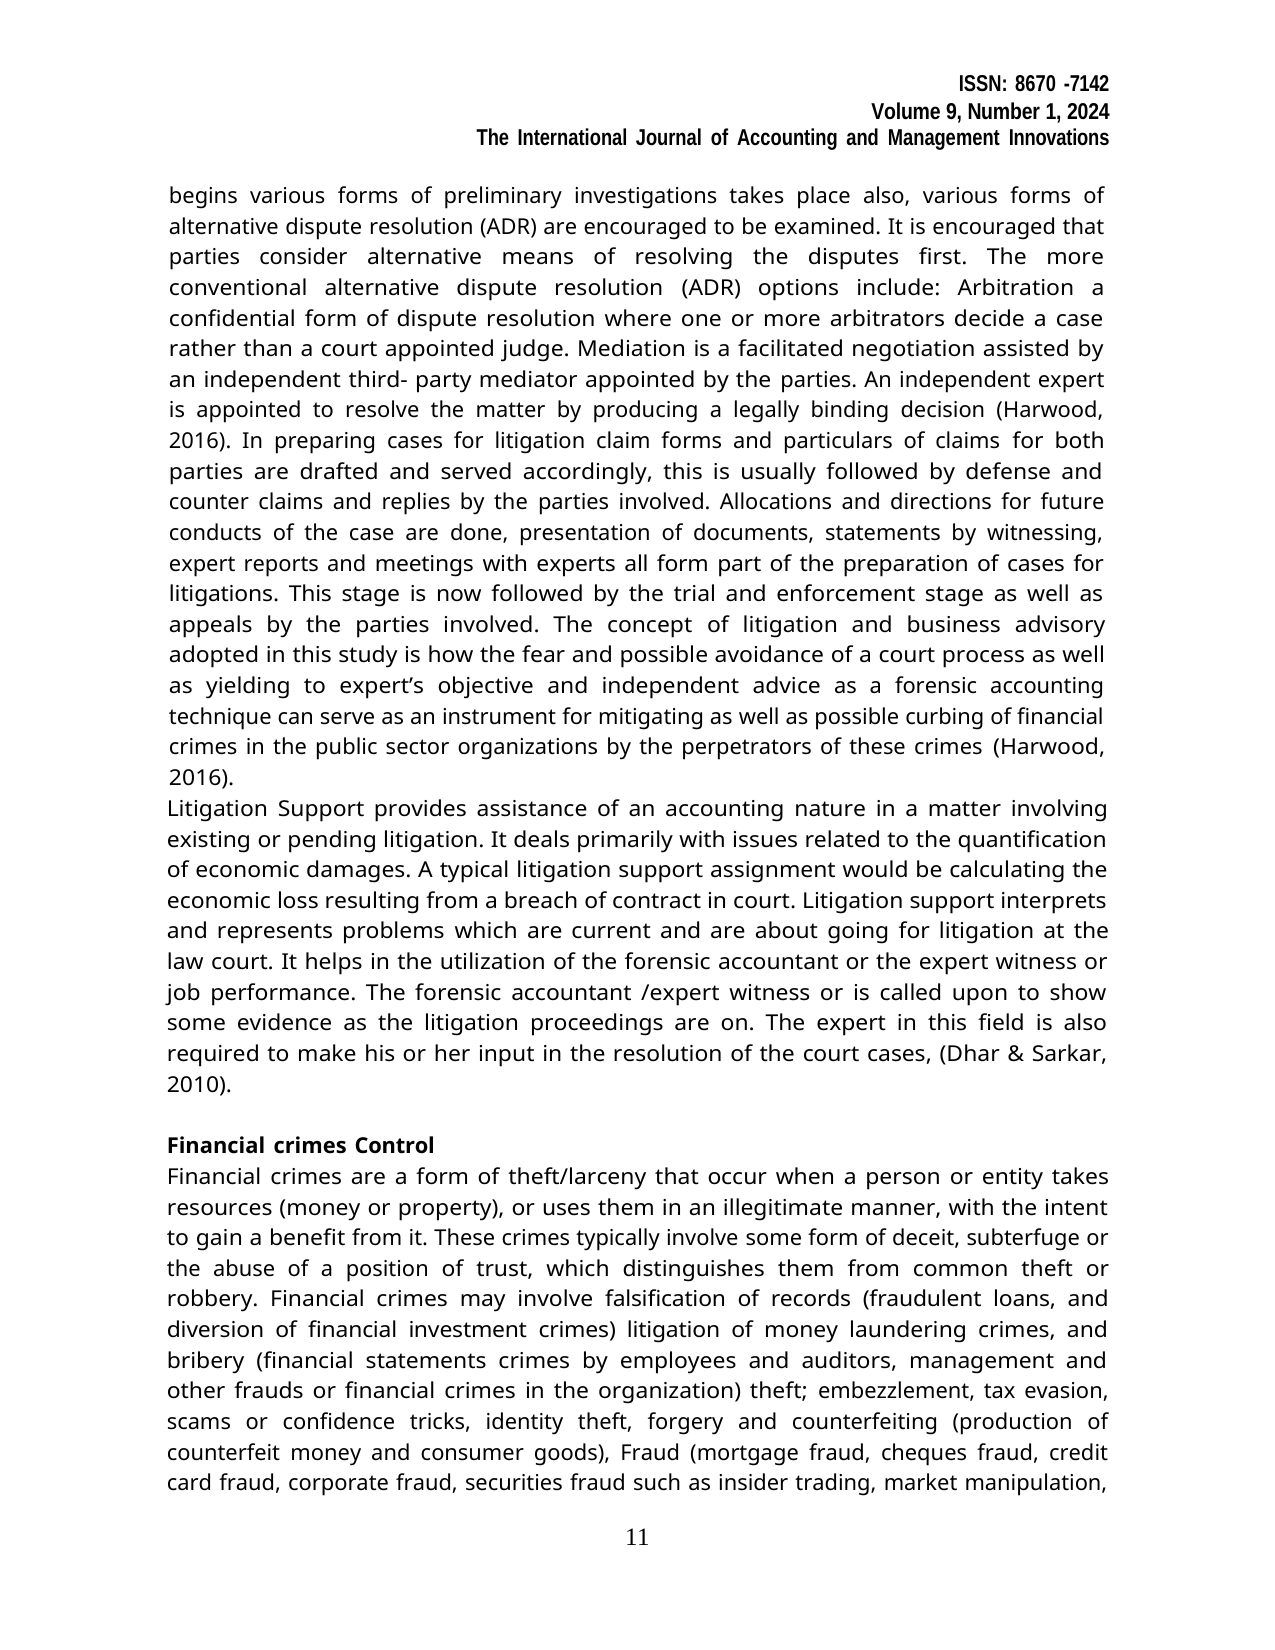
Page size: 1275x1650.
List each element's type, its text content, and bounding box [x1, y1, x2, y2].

text Litigation Support provides assistance of an accounting nature in a matter involving existing or pending litigation. It deals primarily with issues related to the quantification of economic damages. A typical litigation support assignment would be calculating the economic loss resulting from a breach of contract in court. Litigation support interprets and represents problems which are current and are about going for litigation at the law court. It helps in the utilization of the forensic accountant or the expert witness or job performance. The forensic accountant /expert witness or is called upon to show some evidence as the litigation proceedings are on. The expert in this field is also required to make his or her input in the resolution of the court cases, (Dhar & Sarkar, 2010). [167, 793, 1109, 1098]
subtitle Financial crimes Control [167, 1130, 1125, 1160]
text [167, 1161, 1109, 1497]
text begins various forms of preliminary investigations takes place also, various forms of alternative dispute resolution (ADR) are encouraged to be examined. It is encouraged that parties consider alternative means of resolving the disputes first. The more conventional alternative dispute resolution (ADR) options include: Arbitration a confidential form of dispute resolution where one or more arbitrators decide a case rather than a court appointed judge. Mediation is a facilitated negotiation assisted by an independent third- party mediator appointed by the parties. An independent expert is appointed to resolve the matter by producing a legally binding decision (Harwood, 2016). In preparing cases for litigation claim forms and particulars of claims for both parties are drafted and served accordingly, this is usually followed by defense and counter claims and replies by the parties involved. Allocations and directions for future conducts of the case are done, presentation of documents, statements by witnessing, expert reports and meetings with experts all form part of the preparation of cases for litigations. This stage is now followed by the trial and enforcement stage as well as appeals by the parties involved. The concept of litigation and business advisory adopted in this study is how the fear and possible avoidance of a court process as well as yielding to expert’s objective and independent advice as a forensic accounting technique can serve as an instrument for mitigating as well as possible curbing of financial crimes in the public sector organizations by the perpetrators of these crimes (Harwood, 2016). [169, 180, 1105, 792]
